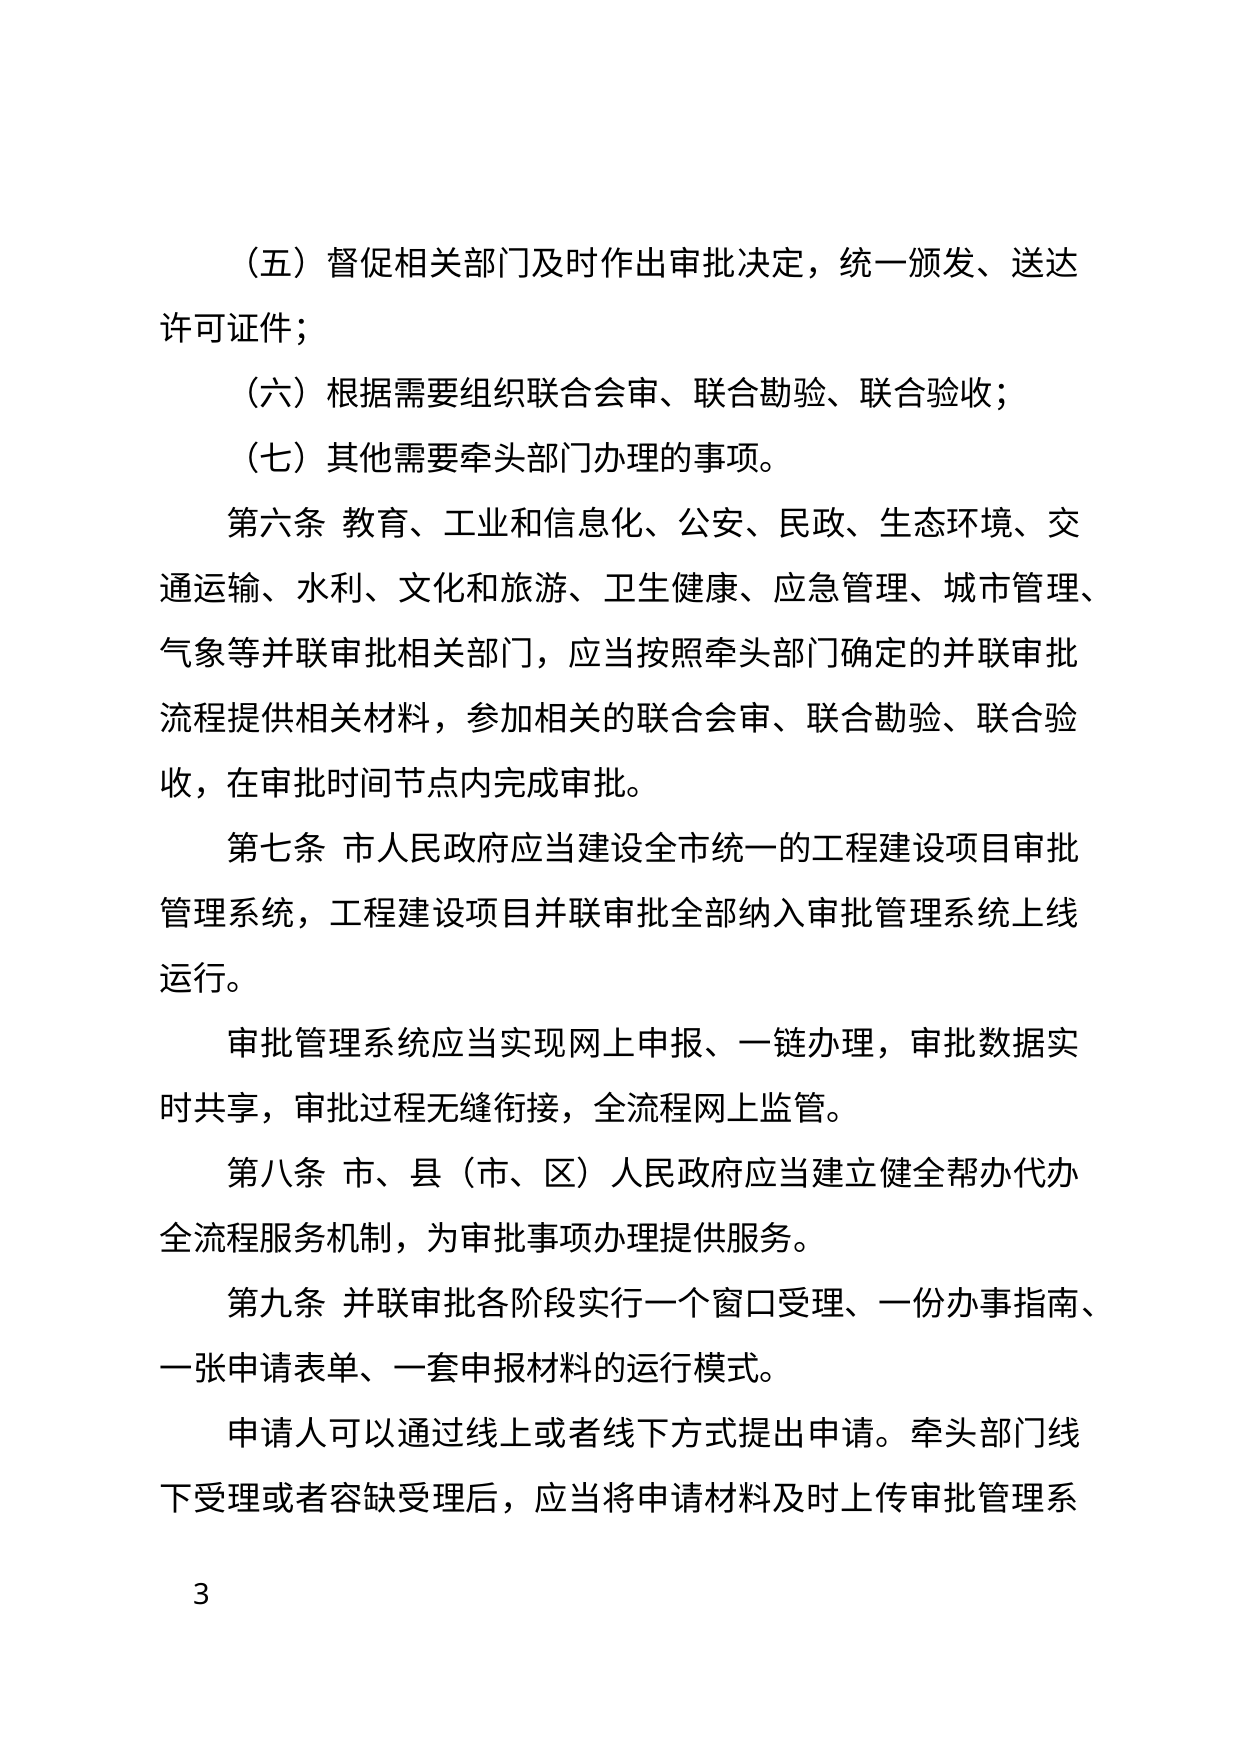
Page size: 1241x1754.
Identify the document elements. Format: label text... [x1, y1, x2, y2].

text 第六条 教育、工业和信息化、公安、民政、生态环境、交通运输、水利、文化和旅游、卫生健康、应急管理、城市管理、气象等并联审批相关部门，应当按照牵头部门确定的并联审批流程提供相关材料，参加相关的联合会审、联合勘验、联合验收，在审批时间节点内完成审批。 [159, 488, 1081, 813]
text 第七条 市人民政府应当建设全市统一的工程建设项目审批管理系统，工程建设项目并联审批全部纳入审批管理系统上线运行。 [159, 813, 1081, 1008]
text 审批管理系统应当实现网上申报、一链办理，审批数据实时共享，审批过程无缝衔接，全流程网上监管。 [159, 1008, 1081, 1138]
list 其他需要牵头部门办理的事项。 [159, 423, 1081, 488]
text 第八条 市、县（市、区）人民政府应当建立健全帮办代办全流程服务机制，为审批事项办理提供服务。 [159, 1138, 1081, 1268]
text 第九条 并联审批各阶段实行一个窗口受理、一份办事指南、一张申请表单、一套申报材料的运行模式。 [159, 1268, 1081, 1398]
list 根据需要组织联合会审、联合勘验、联合验收； [159, 358, 1081, 423]
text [159, 1398, 1081, 1528]
list 督促相关部门及时作出审批决定，统一颁发、送达许可证件； [159, 228, 1081, 358]
